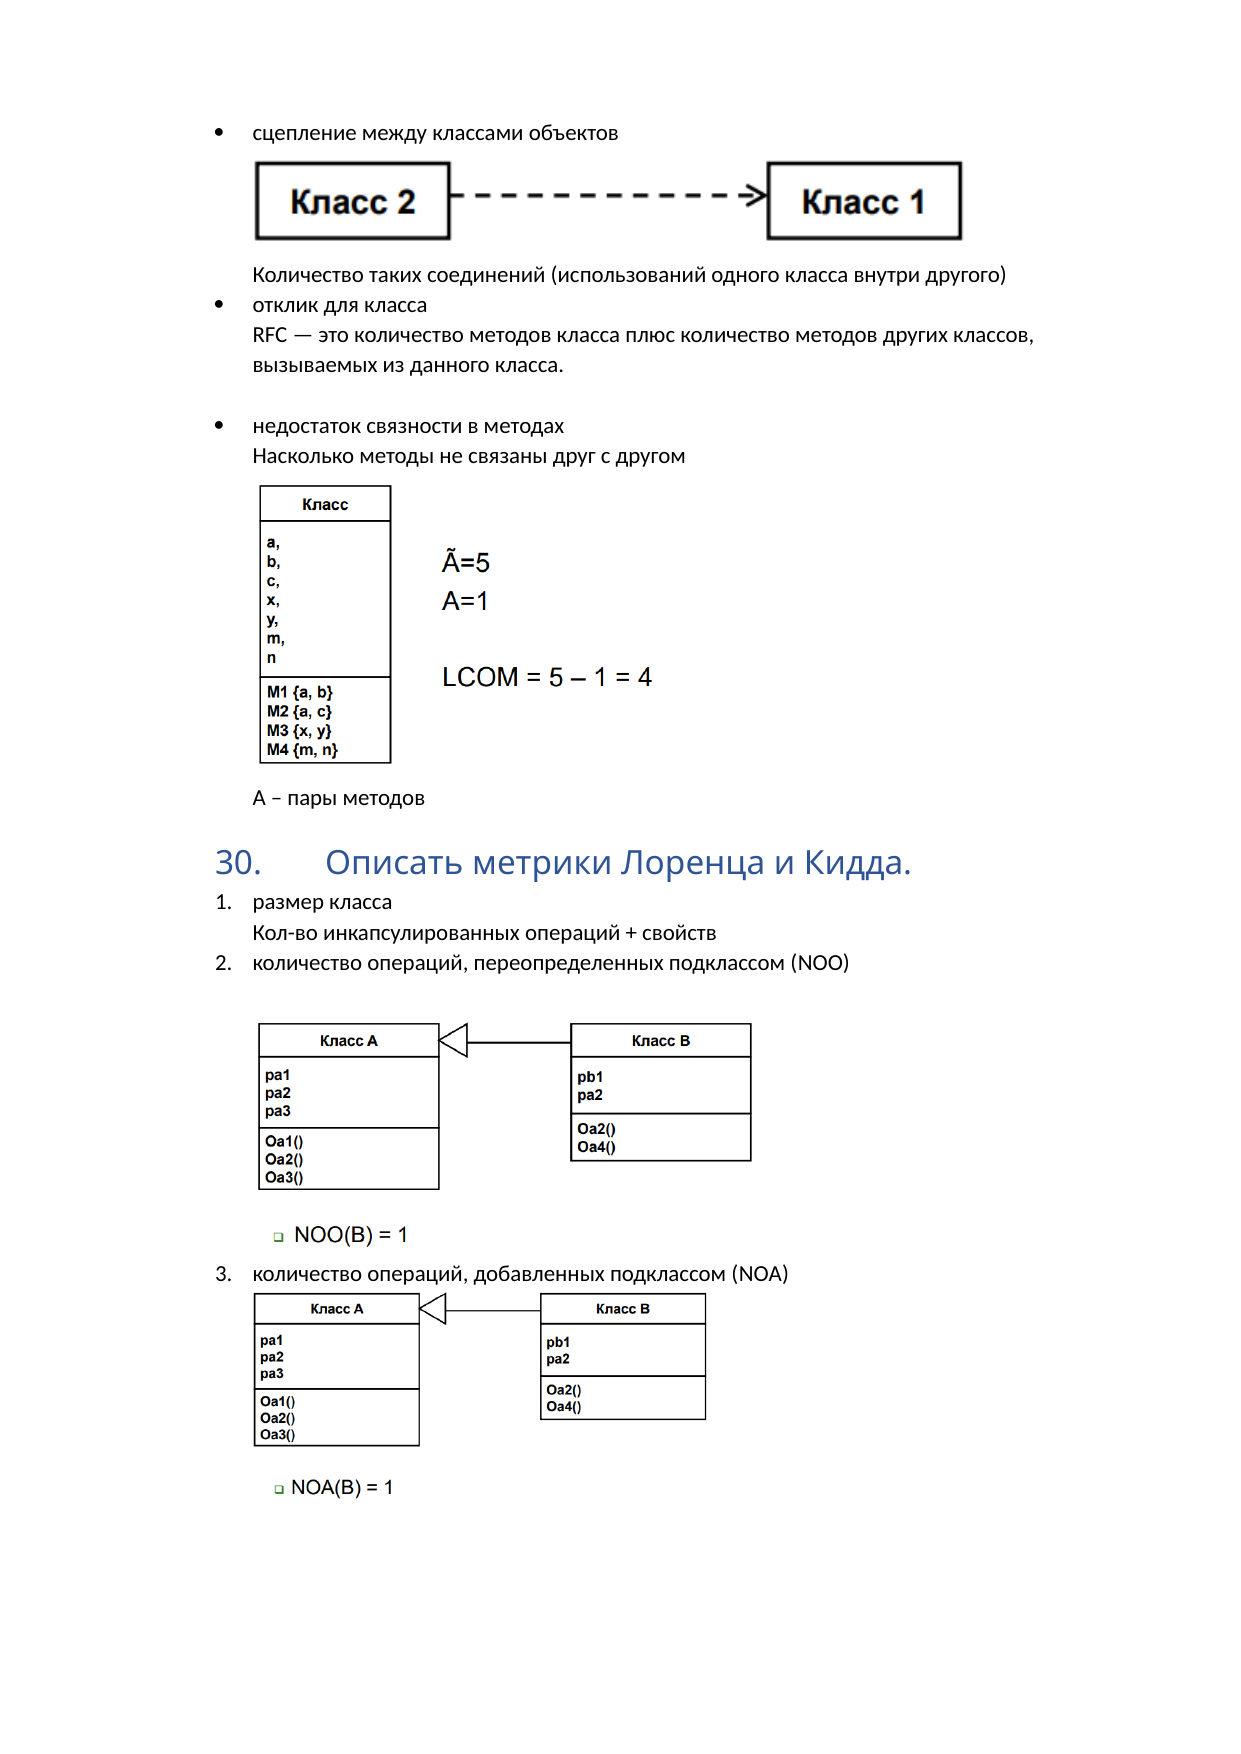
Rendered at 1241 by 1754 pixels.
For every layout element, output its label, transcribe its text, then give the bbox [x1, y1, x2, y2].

picture [252, 148, 995, 258]
list A – пары методов [252, 783, 1152, 811]
list недостаток связности в методах [215, 411, 1152, 439]
list размер класса Кол-во инкапсулированных операций + свойств [215, 887, 1152, 946]
list Насколько методы не связаны друг с другом [252, 441, 1152, 469]
picture [252, 471, 682, 782]
list Количество таких соединений (использований одного класса внутри другого) [252, 260, 1152, 288]
subtitle Описать метрики Лоренца и Кидда. [215, 838, 1152, 884]
list отклик для класса RFC — это количество методов класса плюс количество методов других классов, вызываемых из данного класса. [215, 290, 1152, 409]
picture [252, 1008, 765, 1257]
picture [252, 1289, 725, 1499]
